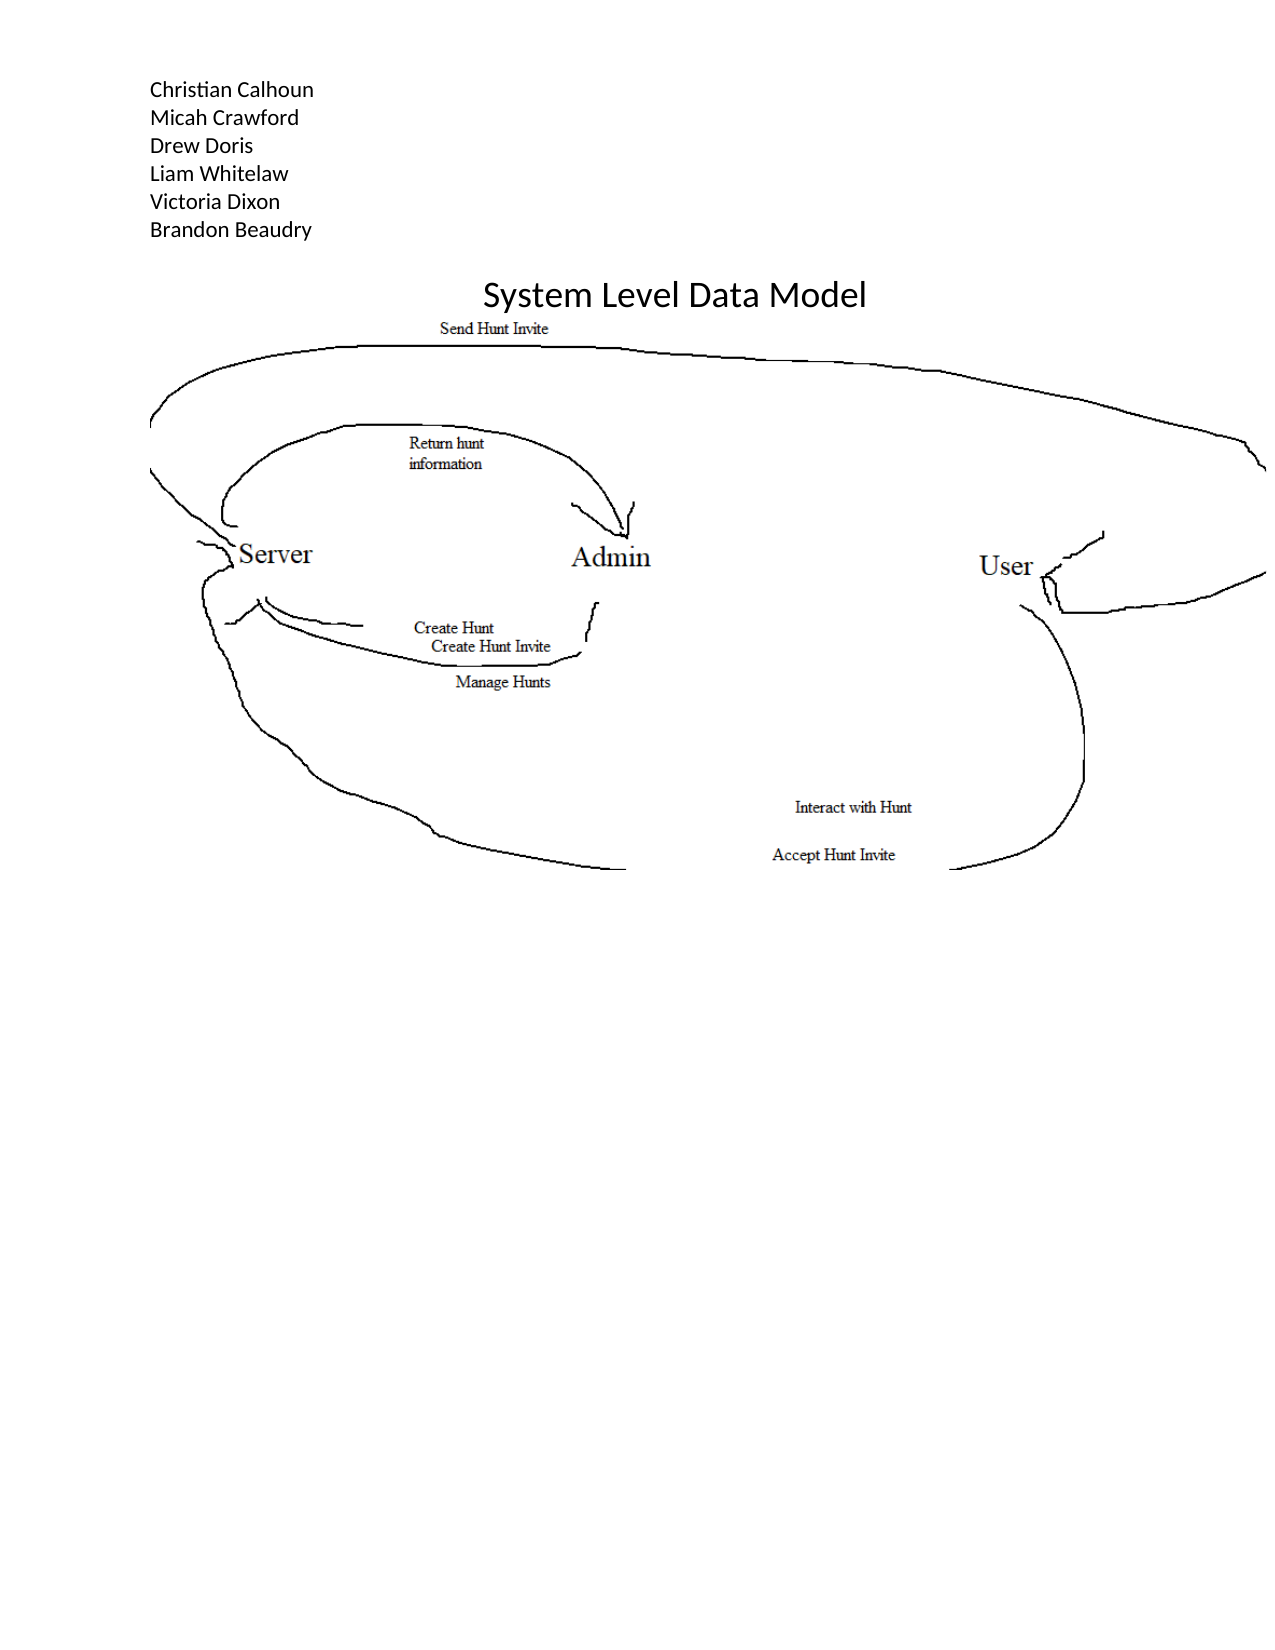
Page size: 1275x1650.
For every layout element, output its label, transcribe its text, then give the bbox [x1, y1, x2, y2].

picture [150, 320, 1267, 870]
list System Level Data Model [225, 271, 1125, 317]
